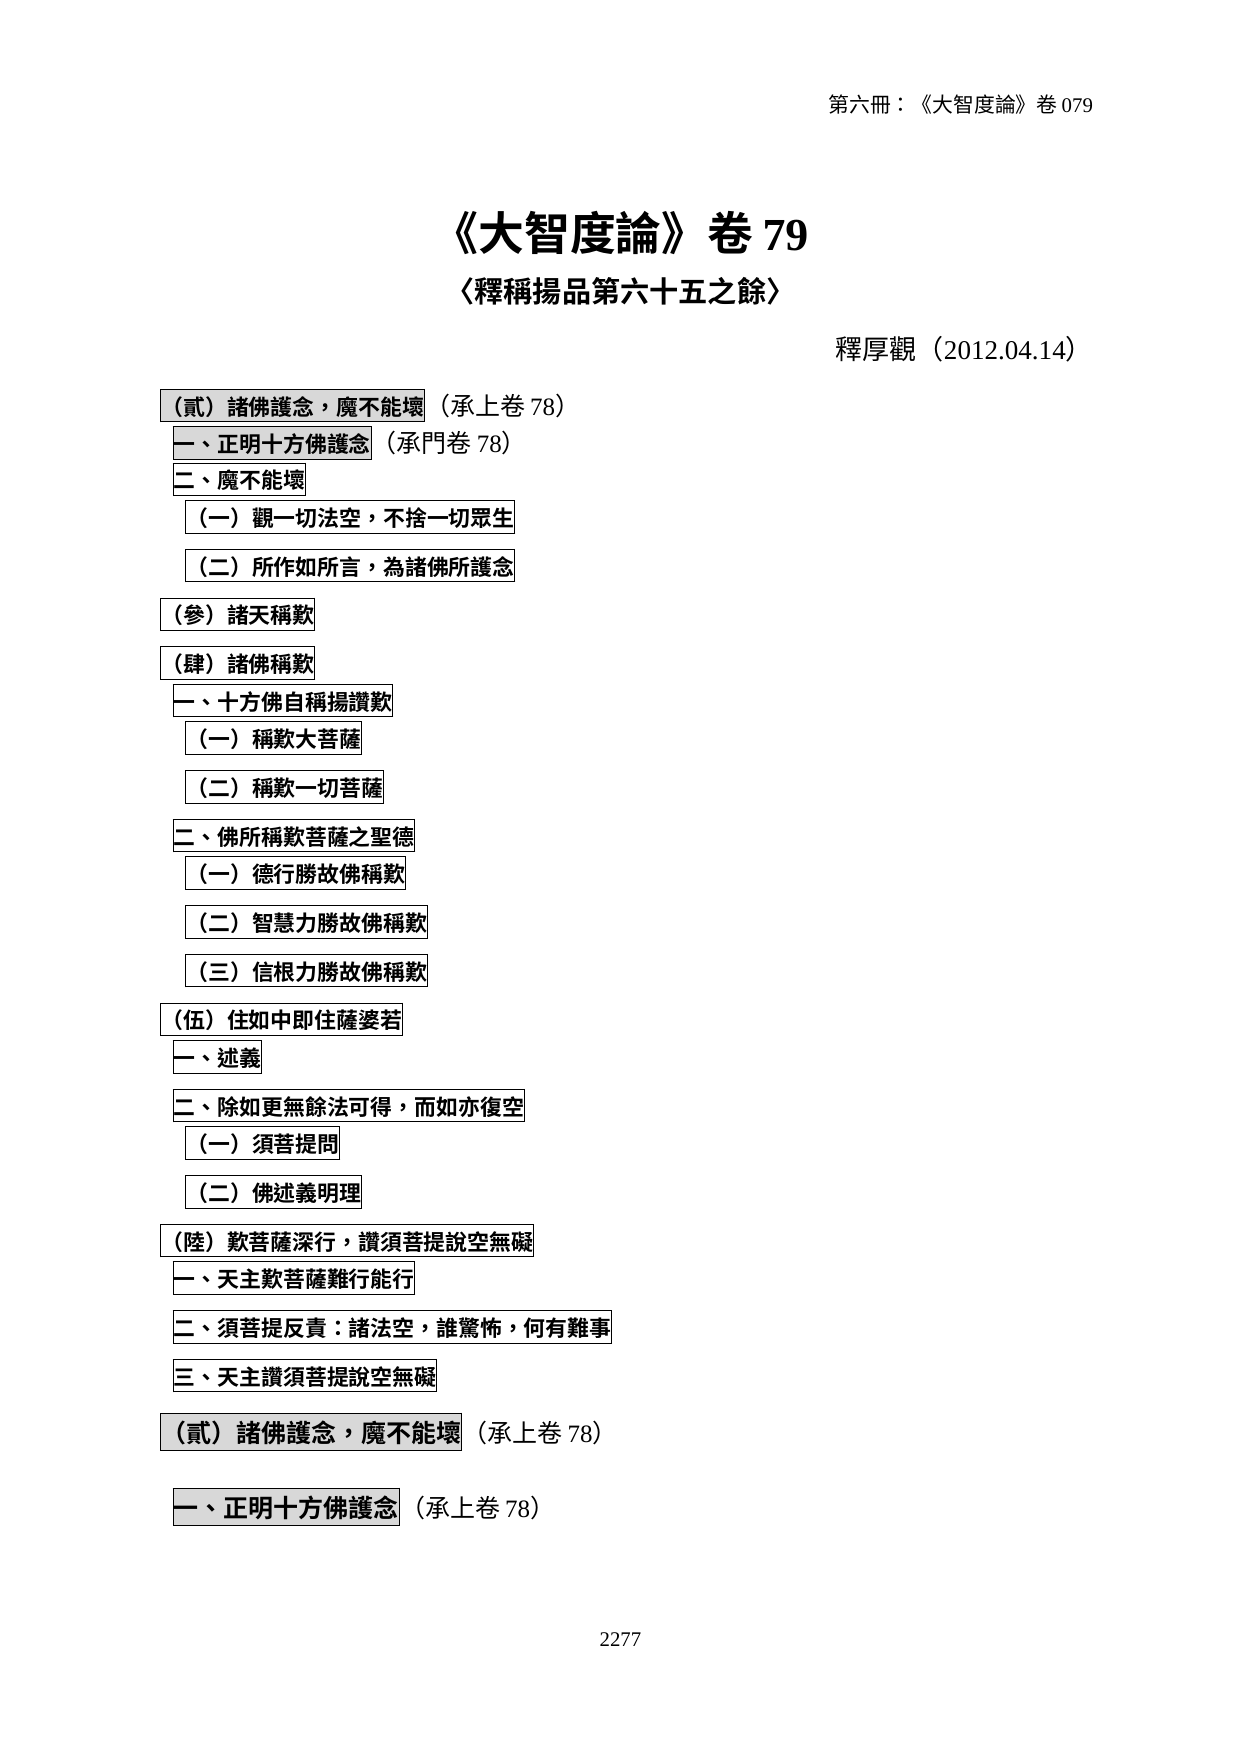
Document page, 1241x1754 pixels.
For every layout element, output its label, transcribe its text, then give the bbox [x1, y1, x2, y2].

text （一）須菩提問 [185, 1124, 1092, 1162]
text （一）稱歎大菩薩 [185, 719, 1092, 757]
text （參）諸天稱歎 [160, 596, 1092, 633]
text 二、除如更無餘法可得，而如亦復空 [173, 1087, 1092, 1124]
text 一、正明十方佛護念（承門卷78） [173, 423, 1092, 461]
text （肆）諸佛稱歎 [160, 644, 1092, 682]
text 一、正明十方佛護念（承上卷78） [173, 1469, 1092, 1544]
text 一、十方佛自稱揚讚歎 [173, 682, 1092, 719]
text （三）信根力勝故佛稱歎 [185, 952, 1092, 989]
text （貳）諸佛護念，魔不能壞（承上卷78） [160, 386, 1092, 423]
text （二）智慧力勝故佛稱歎 [185, 903, 1092, 941]
text （陸）歎菩薩深行，讚須菩提說空無礙 [160, 1222, 1092, 1259]
text （一）觀一切法空，不捨一切眾生 [185, 498, 1092, 536]
text （伍）住如中即住薩婆若 [160, 1001, 1092, 1038]
text 三、天主讚須菩提說空無礙 [173, 1357, 1092, 1394]
text 二、魔不能壞 [173, 461, 1092, 498]
text 釋厚觀（2012.04.14） [148, 311, 1092, 386]
text 《大智度論》卷79 [148, 193, 1092, 268]
text 二、佛所稱歎菩薩之聖德 [173, 817, 1092, 854]
text （貳）諸佛護念，魔不能壞（承上卷78） [160, 1394, 1092, 1469]
text 二、須菩提反責：諸法空，誰驚怖，何有難事 [173, 1308, 1092, 1346]
text 一、述義 [173, 1038, 1092, 1076]
text 〈釋稱揚品第六十五之餘〉 [148, 268, 1092, 311]
text （二）稱歎一切菩薩 [185, 768, 1092, 806]
text （一）德行勝故佛稱歎 [185, 854, 1092, 892]
text （二）佛述義明理 [185, 1173, 1092, 1211]
text （二）所作如所言，為諸佛所護念 [185, 547, 1092, 584]
text 一、天主歎菩薩難行能行 [173, 1259, 1092, 1297]
